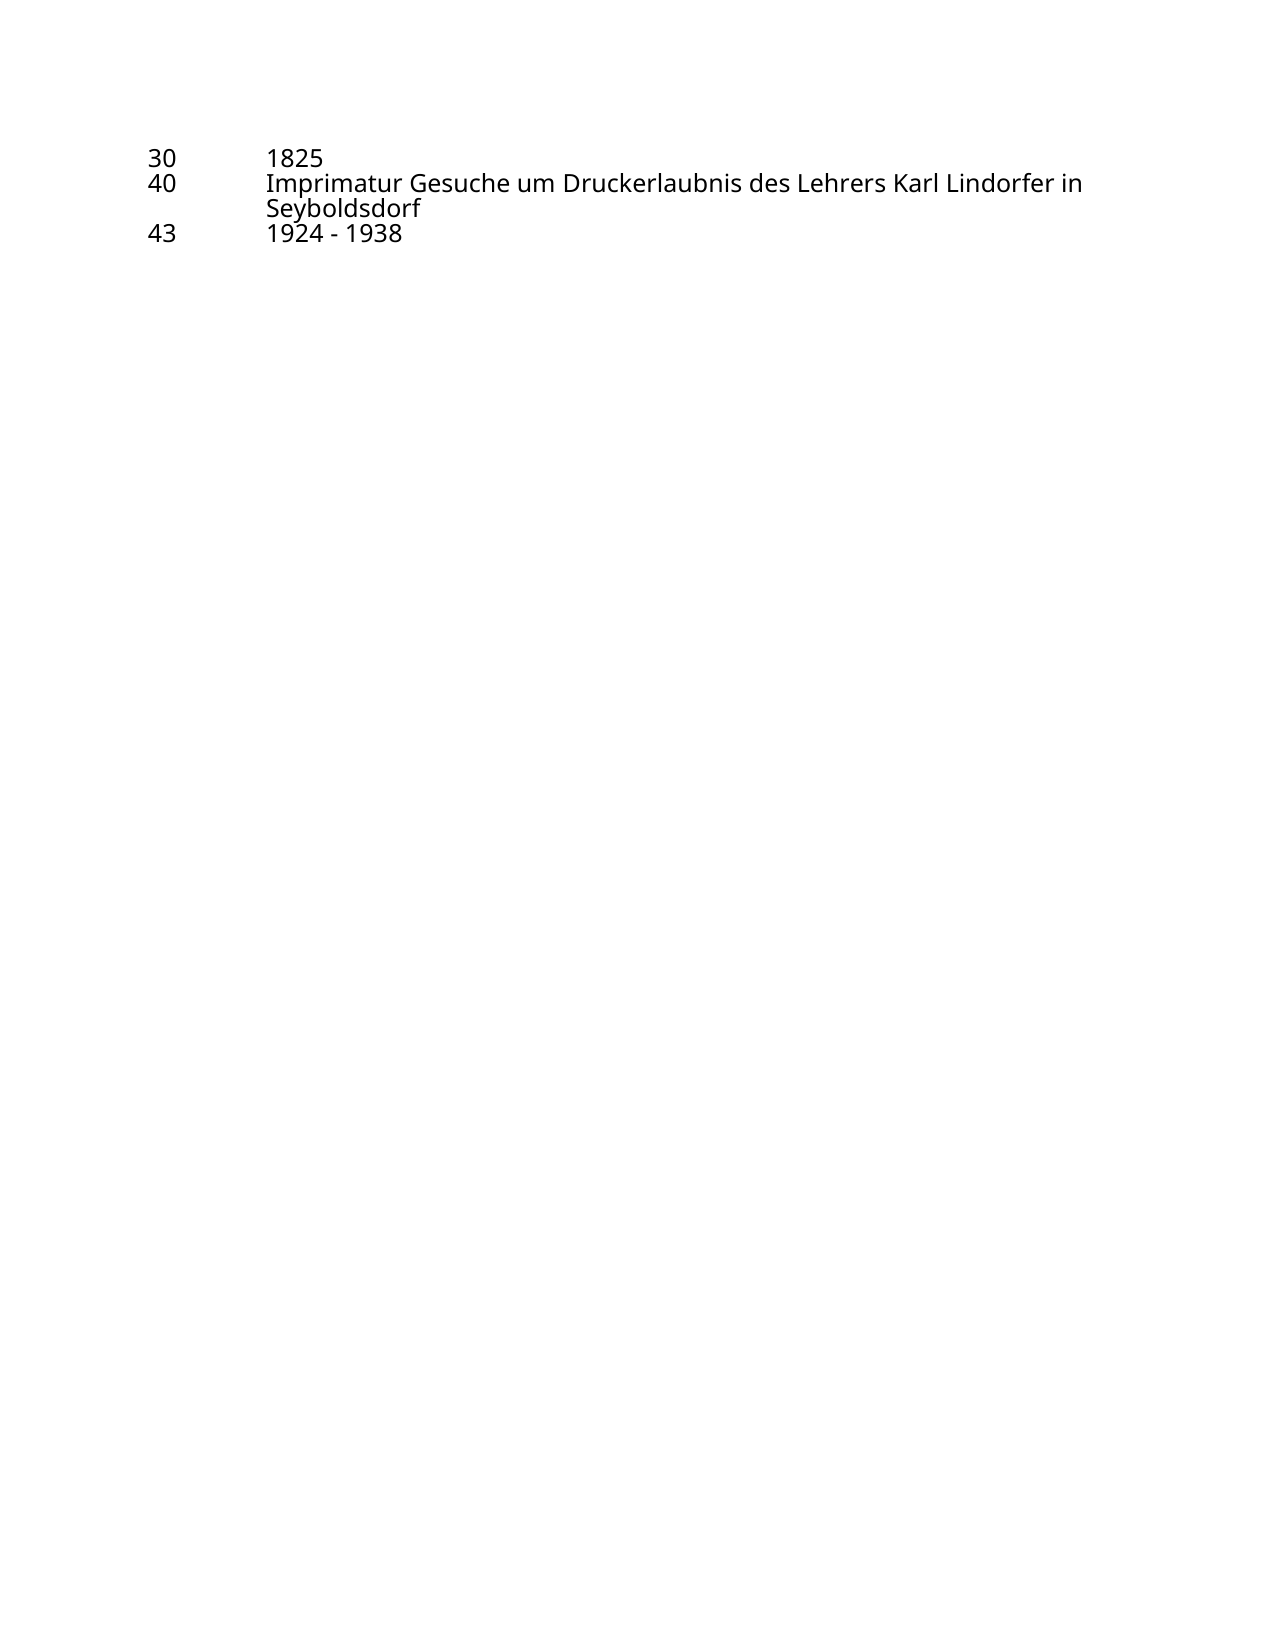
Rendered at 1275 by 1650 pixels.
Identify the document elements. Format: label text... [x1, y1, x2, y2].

text 40 s[Imprimatur]s Gesuche um s[Druckerlaubnis]s des p[5{Lehrer}s 2{Karl} 1{Lindorfer} in 6{Seyboldsdorf}]p [148, 173, 1127, 223]
text 30 1825 [148, 148, 1127, 173]
text 43 1924 - 1938 [148, 223, 1127, 248]
